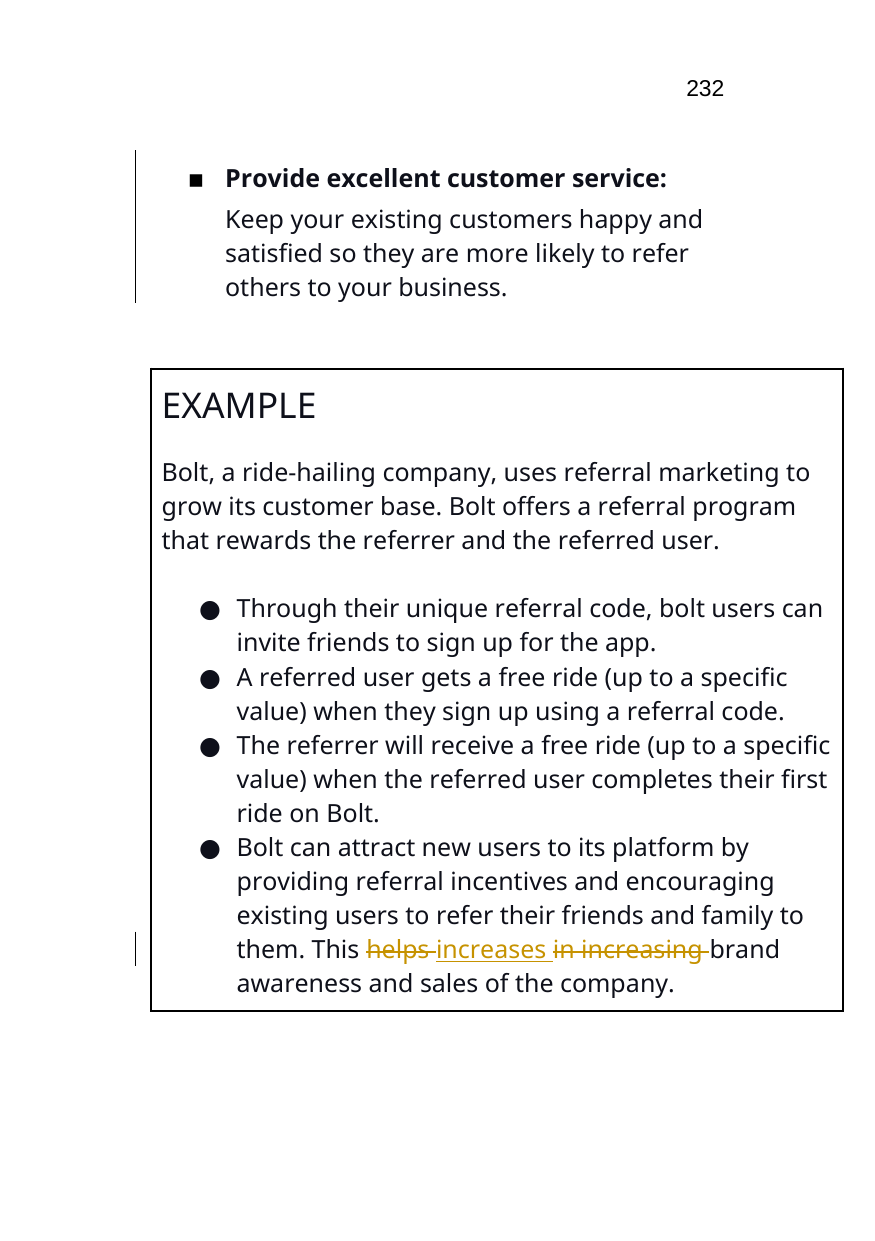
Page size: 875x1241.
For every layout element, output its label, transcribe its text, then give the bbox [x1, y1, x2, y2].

table_header EXAMPLE Bolt, a ride-hailing company, uses referral marketing to grow its customer base. Bolt offers a referral program that rewards the referrer and the referred user. Through their unique referral code, bolt users can invite friends to sign up for the app. A referred user gets a free ride (up to a specific value) when they sign up using a referral code. The referrer will receive a free ride (up to a specific value) when the referred user completes their first ride on Bolt. Bolt can attract new users to its platform by providing referral incentives and encouraging existing users to refer their friends and family to them. This brand awareness and sales of the company. [152, 370, 842, 1010]
list Provide excellent customer service: Keep your existing customers happy and satisfied so they are more likely to refer others to your business. [187, 150, 724, 303]
